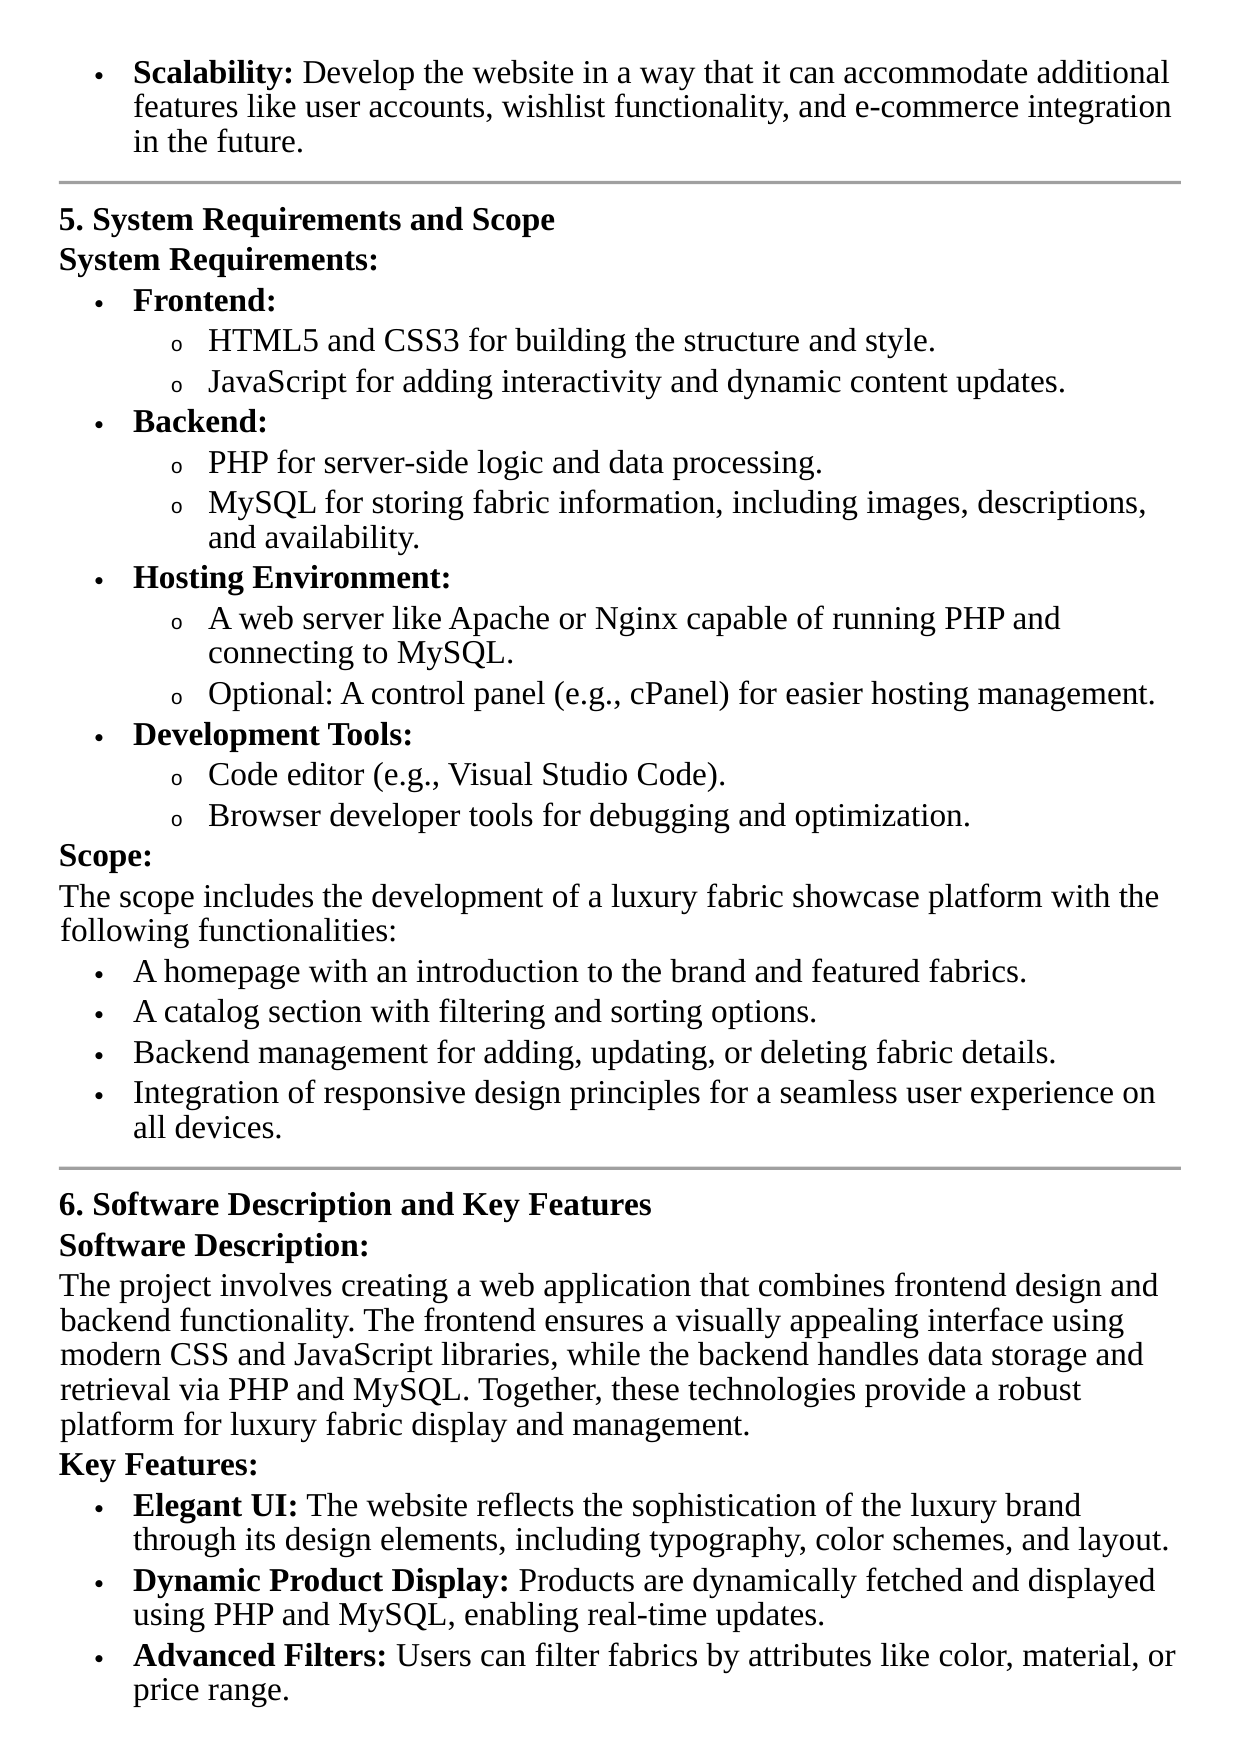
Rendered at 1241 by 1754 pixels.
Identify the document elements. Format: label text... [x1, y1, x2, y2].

text Scope: [59, 839, 1180, 873]
list Frontend: [95, 283, 1180, 318]
list Backend management for adding, updating, or deleting fabric details. [95, 1036, 1180, 1070]
list A homepage with an introduction to the brand and featured fabrics. [95, 954, 1180, 989]
list Integration of responsive design principles for a seamless user experience on all devices. [95, 1076, 1180, 1145]
list Elegant UI: The website reflects the sophistication of the luxury brand through its design elements, including typography, color schemes, and layout. [95, 1489, 1180, 1558]
text The project involves creating a web application that combines frontend design and backend functionality. The frontend ensures a visually appealing interface using modern CSS and JavaScript libraries, while the backend handles data storage and retrieval via PHP and MySQL. Together, these technologies provide a robust platform for luxury fabric display and management. [59, 1269, 1180, 1442]
list Code editor (e.g., Visual Studio Code). [170, 758, 1180, 792]
text 6. Software Description and Key Features [59, 1188, 1180, 1223]
list MySQL for storing fabric information, including images, descriptions, and availability. [170, 486, 1180, 555]
text Software Description: [59, 1229, 1180, 1263]
list JavaScript for adding interactivity and dynamic content updates. [170, 364, 1180, 399]
list Backend: [95, 405, 1180, 439]
text Key Features: [59, 1448, 1180, 1483]
text System Requirements: [59, 243, 1180, 277]
list A catalog section with filtering and sorting options. [95, 995, 1180, 1029]
list Dynamic Product Display: Products are dynamically fetched and displayed using PHP and MySQL, enabling real-time updates. [95, 1564, 1180, 1633]
list Optional: A control panel (e.g., cPanel) for easier hosting management. [170, 677, 1180, 711]
list HTML5 and CSS3 for building the structure and style. [170, 324, 1180, 358]
list PHP for server-side logic and data processing. [170, 446, 1180, 480]
list Development Tools: [95, 717, 1180, 752]
list Browser developer tools for debugging and optimization. [170, 798, 1180, 833]
list Hosting Environment: [95, 561, 1180, 596]
text 5. System Requirements and Scope [59, 202, 1180, 237]
list Scalability: Develop the website in a way that it can accommodate additional features like user accounts, wishlist functionality, and e-commerce integration in the future. [95, 56, 1180, 159]
list A web server like Apache or Nginx capable of running PHP and connecting to MySQL. [170, 602, 1180, 671]
text The scope includes the development of a luxury fabric showcase platform with the following functionalities: [59, 879, 1180, 948]
list Advanced Filters: Users can filter fabrics by attributes like color, material, or price range. [95, 1639, 1180, 1708]
